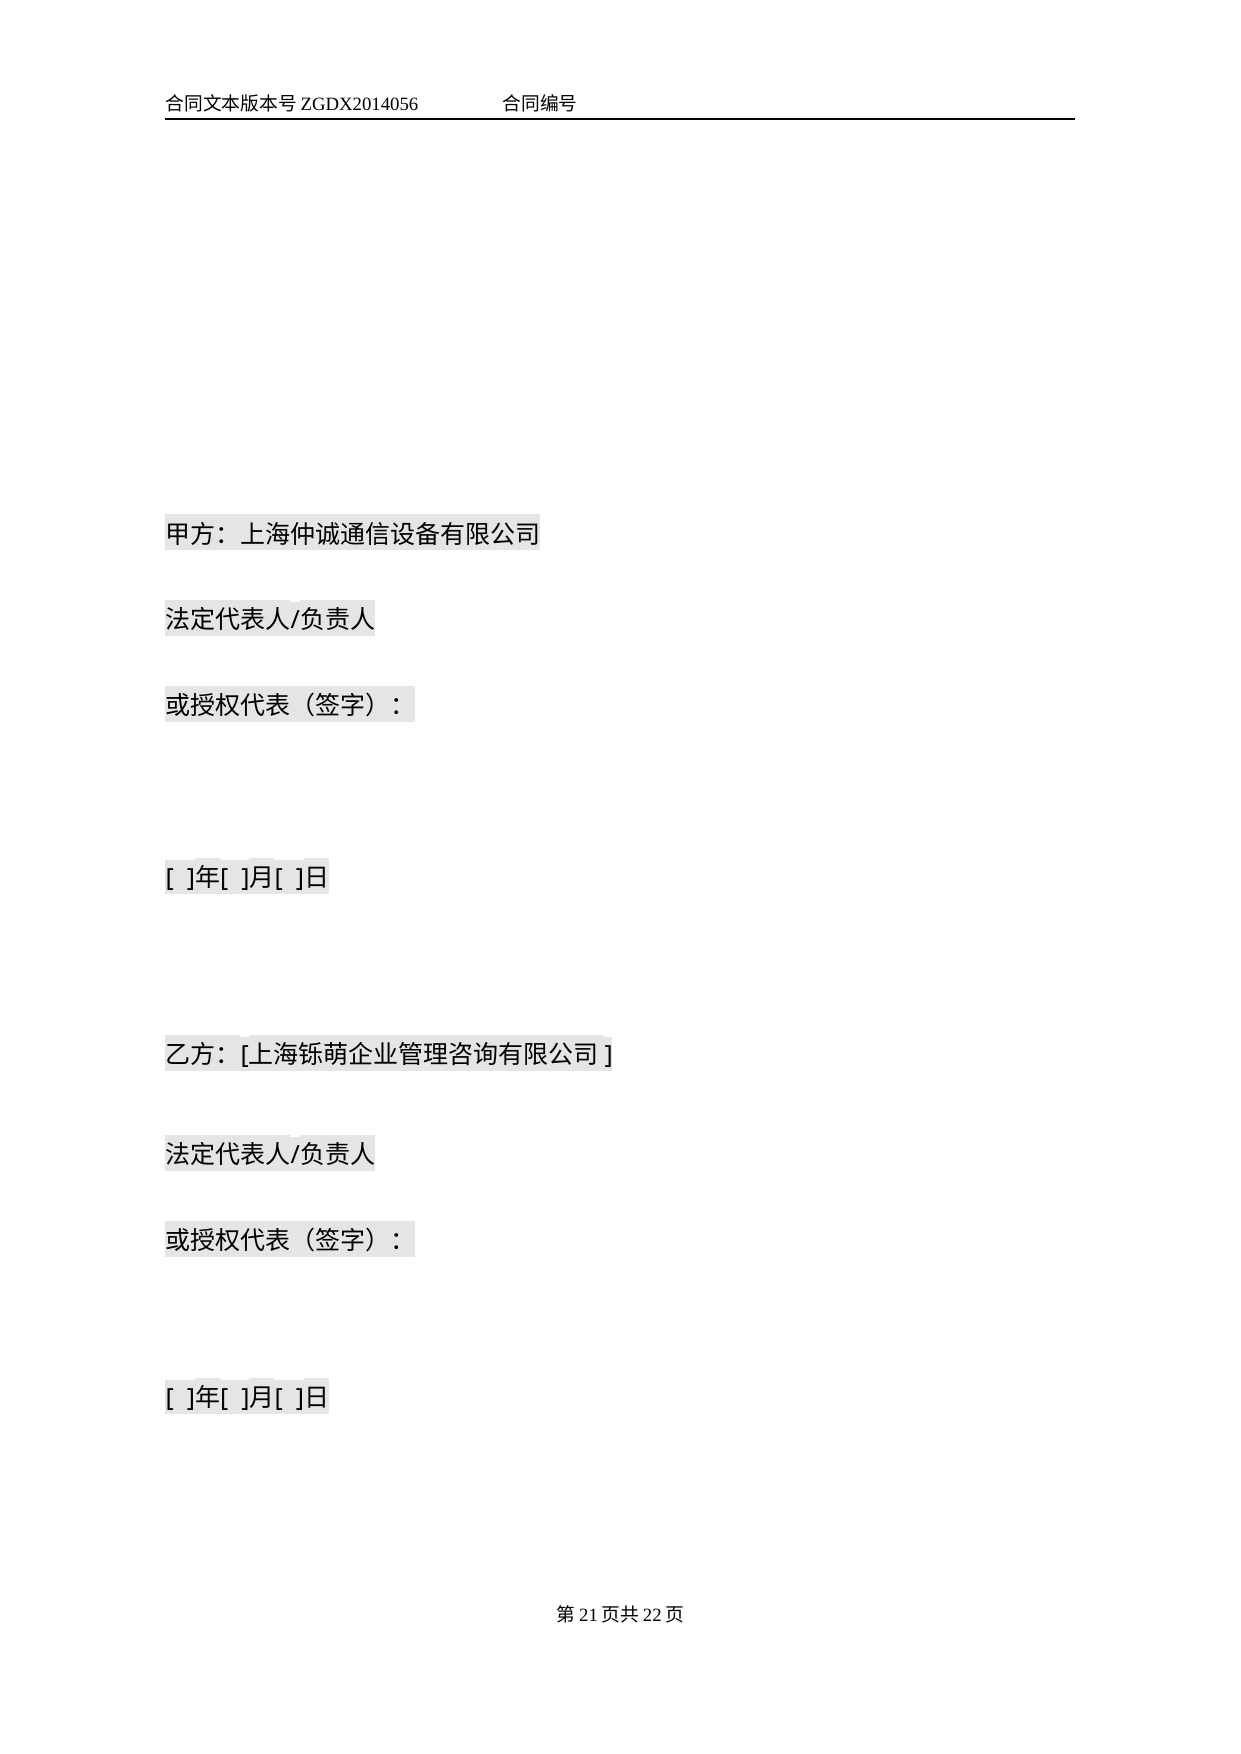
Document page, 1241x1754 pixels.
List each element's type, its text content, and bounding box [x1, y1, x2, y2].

text 或授权代表（签字）： [165, 671, 1075, 736]
text 或授权代表（签字）： [165, 1192, 1075, 1257]
text 法定代表人/负责人 [165, 586, 1075, 651]
text 法定代表人/负责人 [165, 1106, 1075, 1171]
text [ ]年[ ]月[ ]日 [165, 843, 1075, 908]
text 甲方：上海仲诚通信设备有限公司 [165, 500, 1075, 565]
text [ ]年[ ]月[ ]日 [165, 1363, 1075, 1428]
text 乙方：[上海铄萌企业管理咨询有限公司 ] [165, 1020, 1075, 1085]
